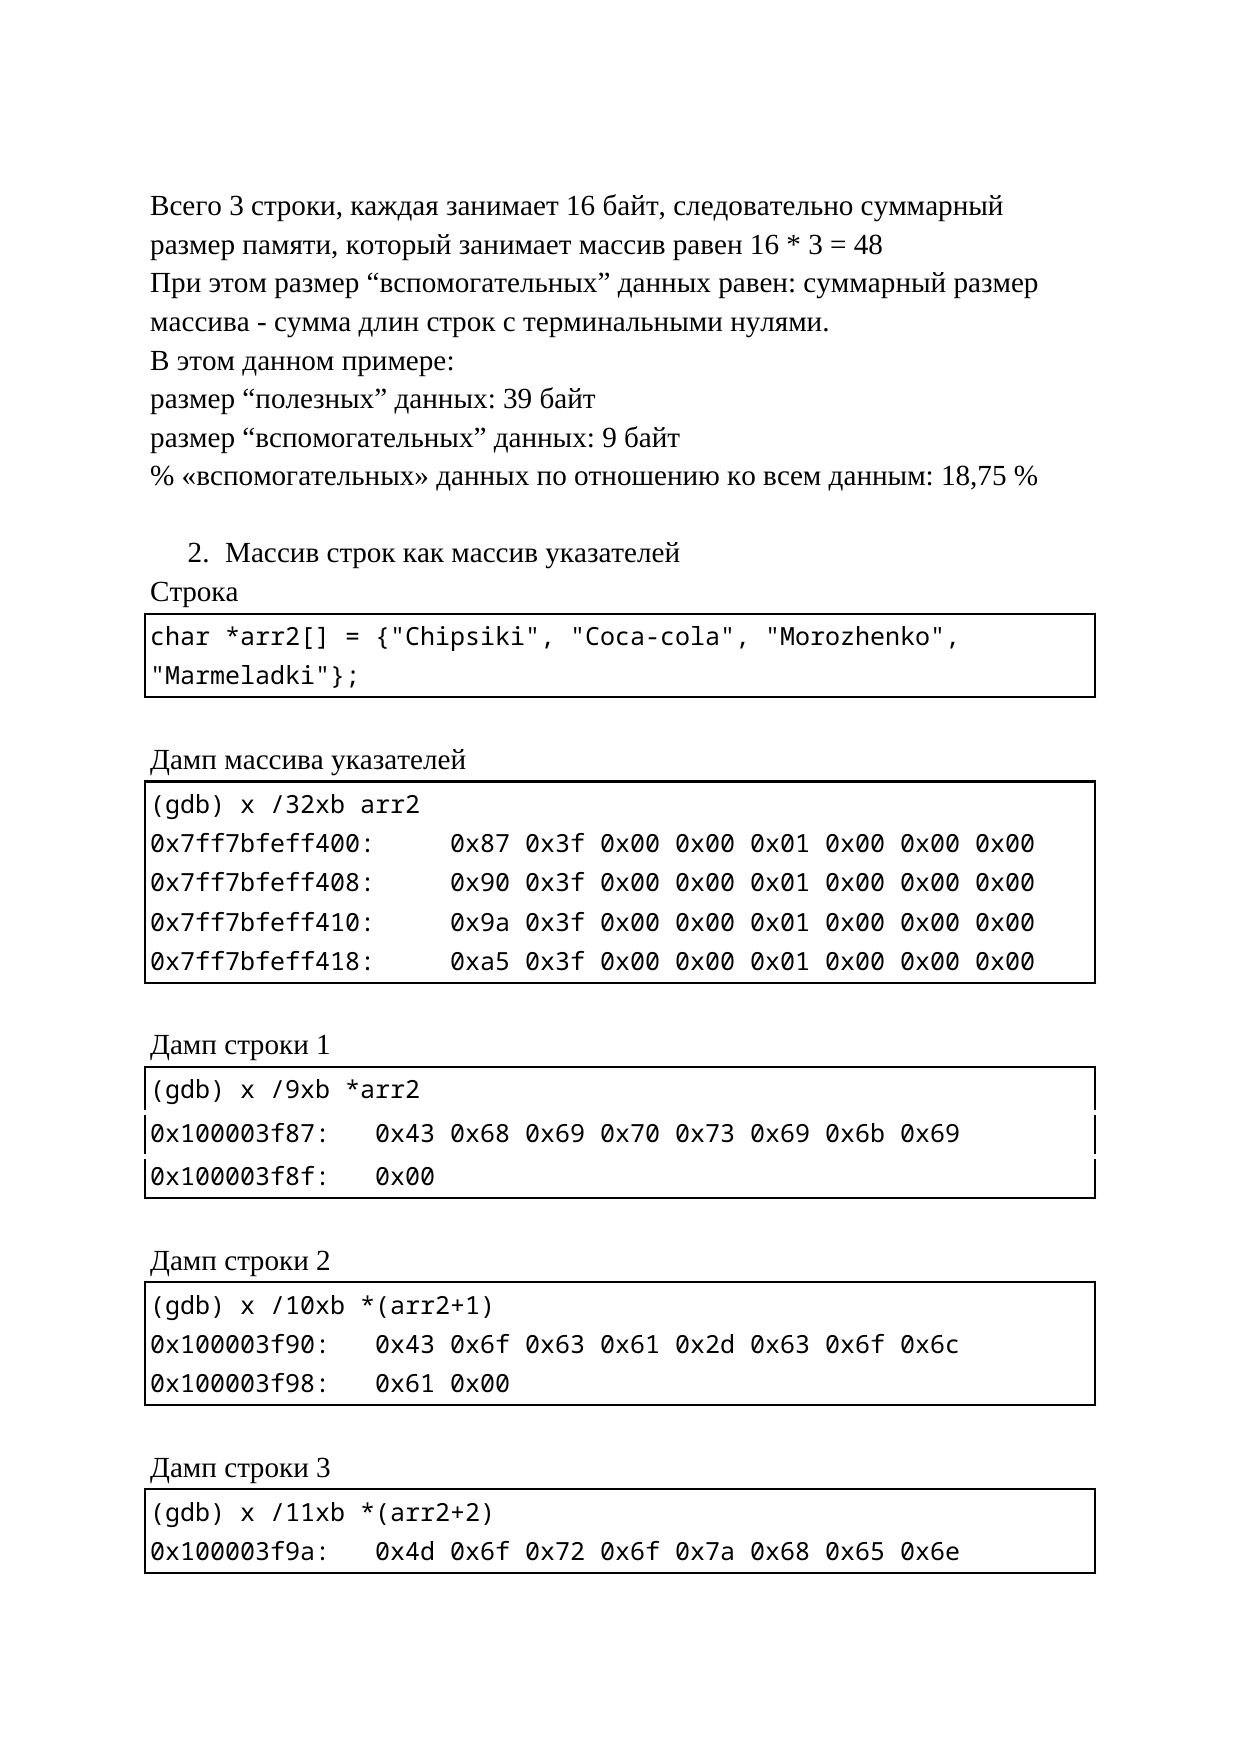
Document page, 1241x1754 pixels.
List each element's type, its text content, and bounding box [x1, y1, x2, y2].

text При этом размер “вспомогательных” данных равен: суммарный размер массива - сумма длин строк с терминальными нулями. [150, 266, 1090, 338]
text В этом данном примере: [150, 343, 1090, 376]
text 0x100003f98: 0x61 0x00 [146, 1359, 1094, 1404]
text 0x7ff7bfeff418: 0xa5 0x3f 0x00 0x00 0x01 0x00 0x00 0x00 [146, 937, 1094, 982]
text размер “вспомогательных” данных: 9 байт [150, 420, 1090, 453]
text (gdb) x /10xb *(arr2+1) [146, 1283, 1094, 1320]
text 0x7ff7bfeff408: 0x90 0x3f 0x00 0x00 0x01 0x00 0x00 0x00 [146, 859, 1094, 898]
text 0x100003f9a: 0x4d 0x6f 0x72 0x6f 0x7a 0x68 0x65 0x6e [146, 1527, 1094, 1572]
text 0x7ff7bfeff400: 0x87 0x3f 0x00 0x00 0x01 0x00 0x00 0x00 [146, 819, 1094, 859]
text (gdb) x /11xb *(arr2+2) [146, 1490, 1094, 1527]
text % «вспомогательных» данных по отношению ко всем данным: 18,75 % [150, 458, 1090, 492]
text размер “полезных” данных: 39 байт [150, 381, 1090, 415]
text Дамп массива указателей [150, 742, 1090, 775]
text 0x100003f87: 0x43 0x68 0x69 0x70 0x73 0x69 0x6b 0x69 [146, 1115, 1094, 1154]
text 0x7ff7bfeff410: 0x9a 0x3f 0x00 0x00 0x01 0x00 0x00 0x00 [146, 898, 1094, 937]
text 0x100003f90: 0x43 0x6f 0x63 0x61 0x2d 0x63 0x6f 0x6c [146, 1320, 1094, 1359]
list Массив строк как массив указателей [187, 535, 1090, 569]
text Строка [150, 574, 1090, 607]
text Дамп строки 2 [150, 1243, 1090, 1276]
text (gdb) x /32xb arr2 [146, 783, 1094, 819]
text Всего 3 строки, каждая занимает 16 байт, следовательно суммарный размер памяти, который занимает массив равен 16 * 3 = 48 [150, 188, 1090, 261]
text char *arr2[] = {"Chipsiki", "Coca-cola", "Morozhenko", "Marmeladki"}; [146, 615, 1094, 696]
text (gdb) x /9xb *arr2 [146, 1068, 1094, 1110]
text 0x100003f8f: 0x00 [146, 1159, 1094, 1197]
text Дамп строки 3 [150, 1450, 1090, 1483]
text Дамп строки 1 [150, 1027, 1090, 1061]
